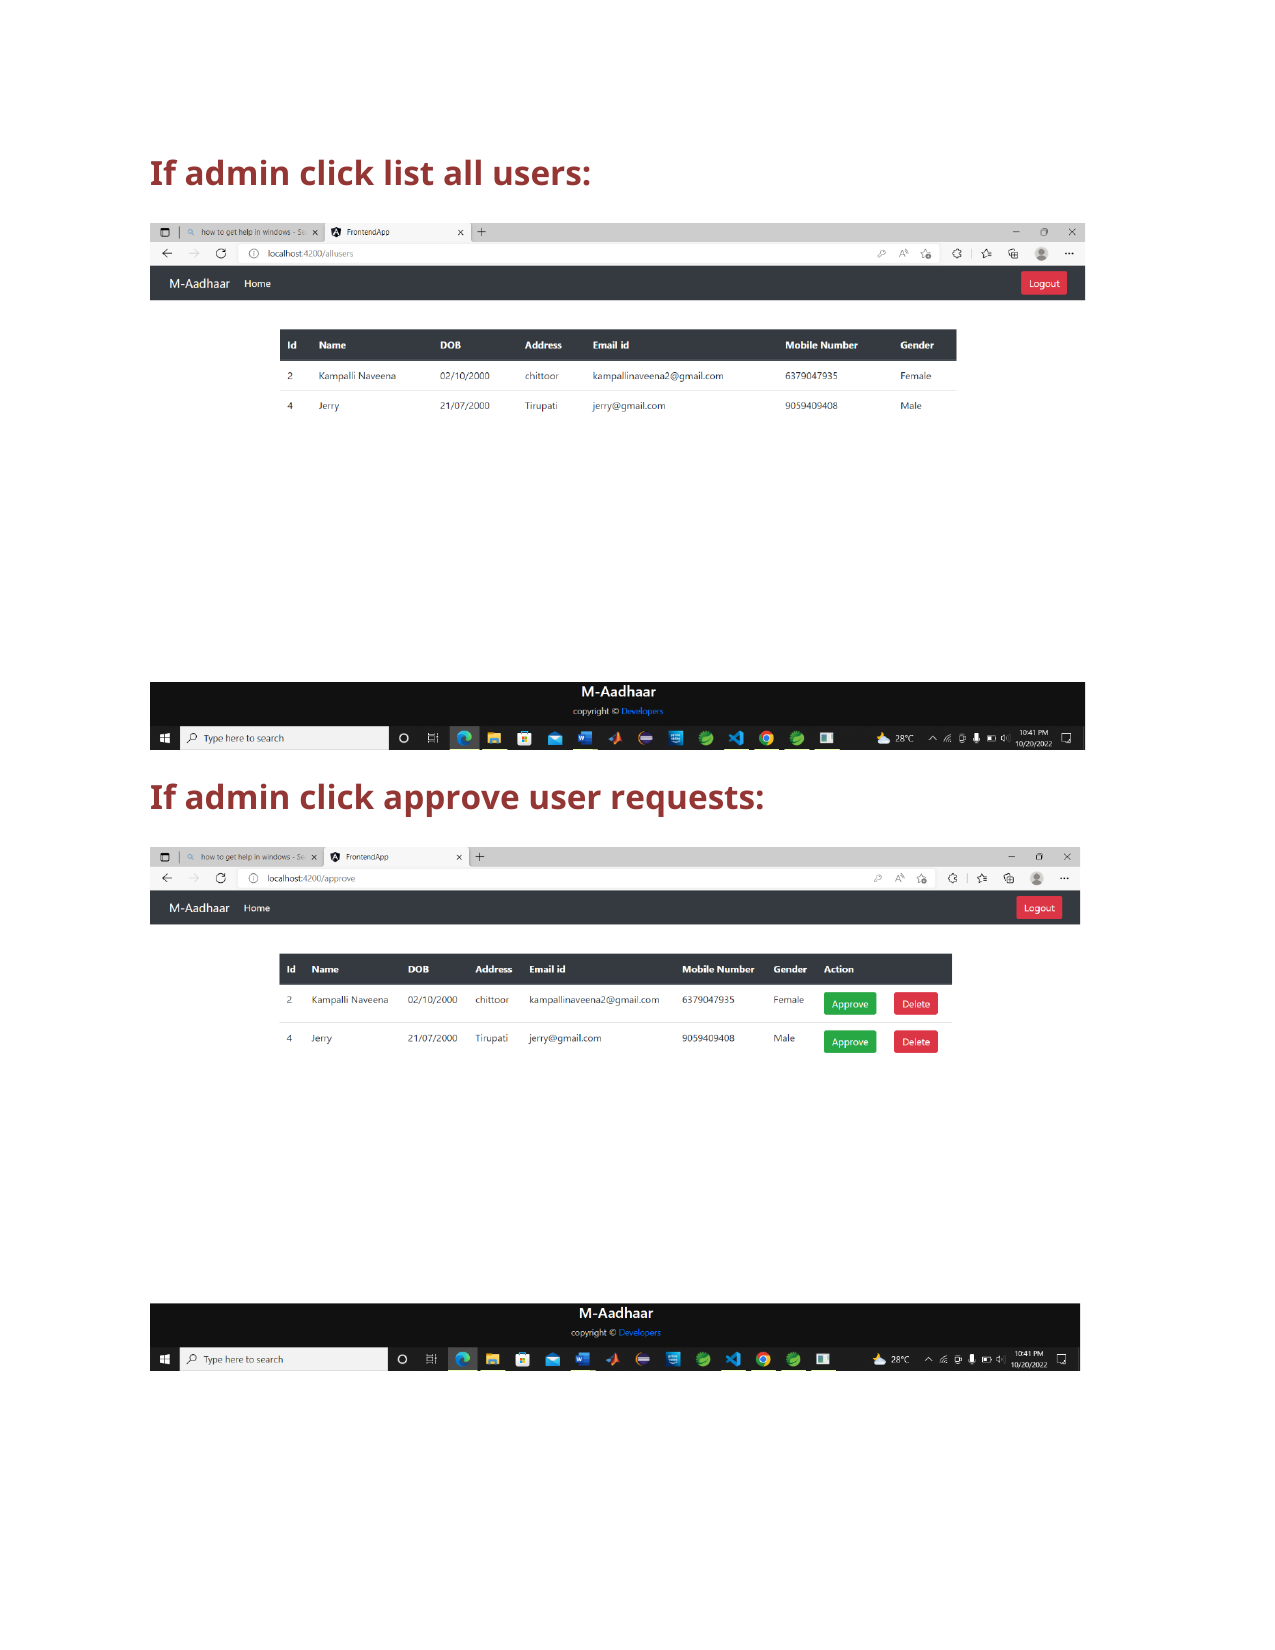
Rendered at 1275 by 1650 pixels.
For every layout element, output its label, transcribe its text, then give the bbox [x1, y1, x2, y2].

text If admin click list all users: [150, 150, 1125, 195]
picture [150, 847, 1081, 1371]
text If admin click approve user requests: [150, 774, 1125, 819]
picture [150, 223, 1086, 750]
